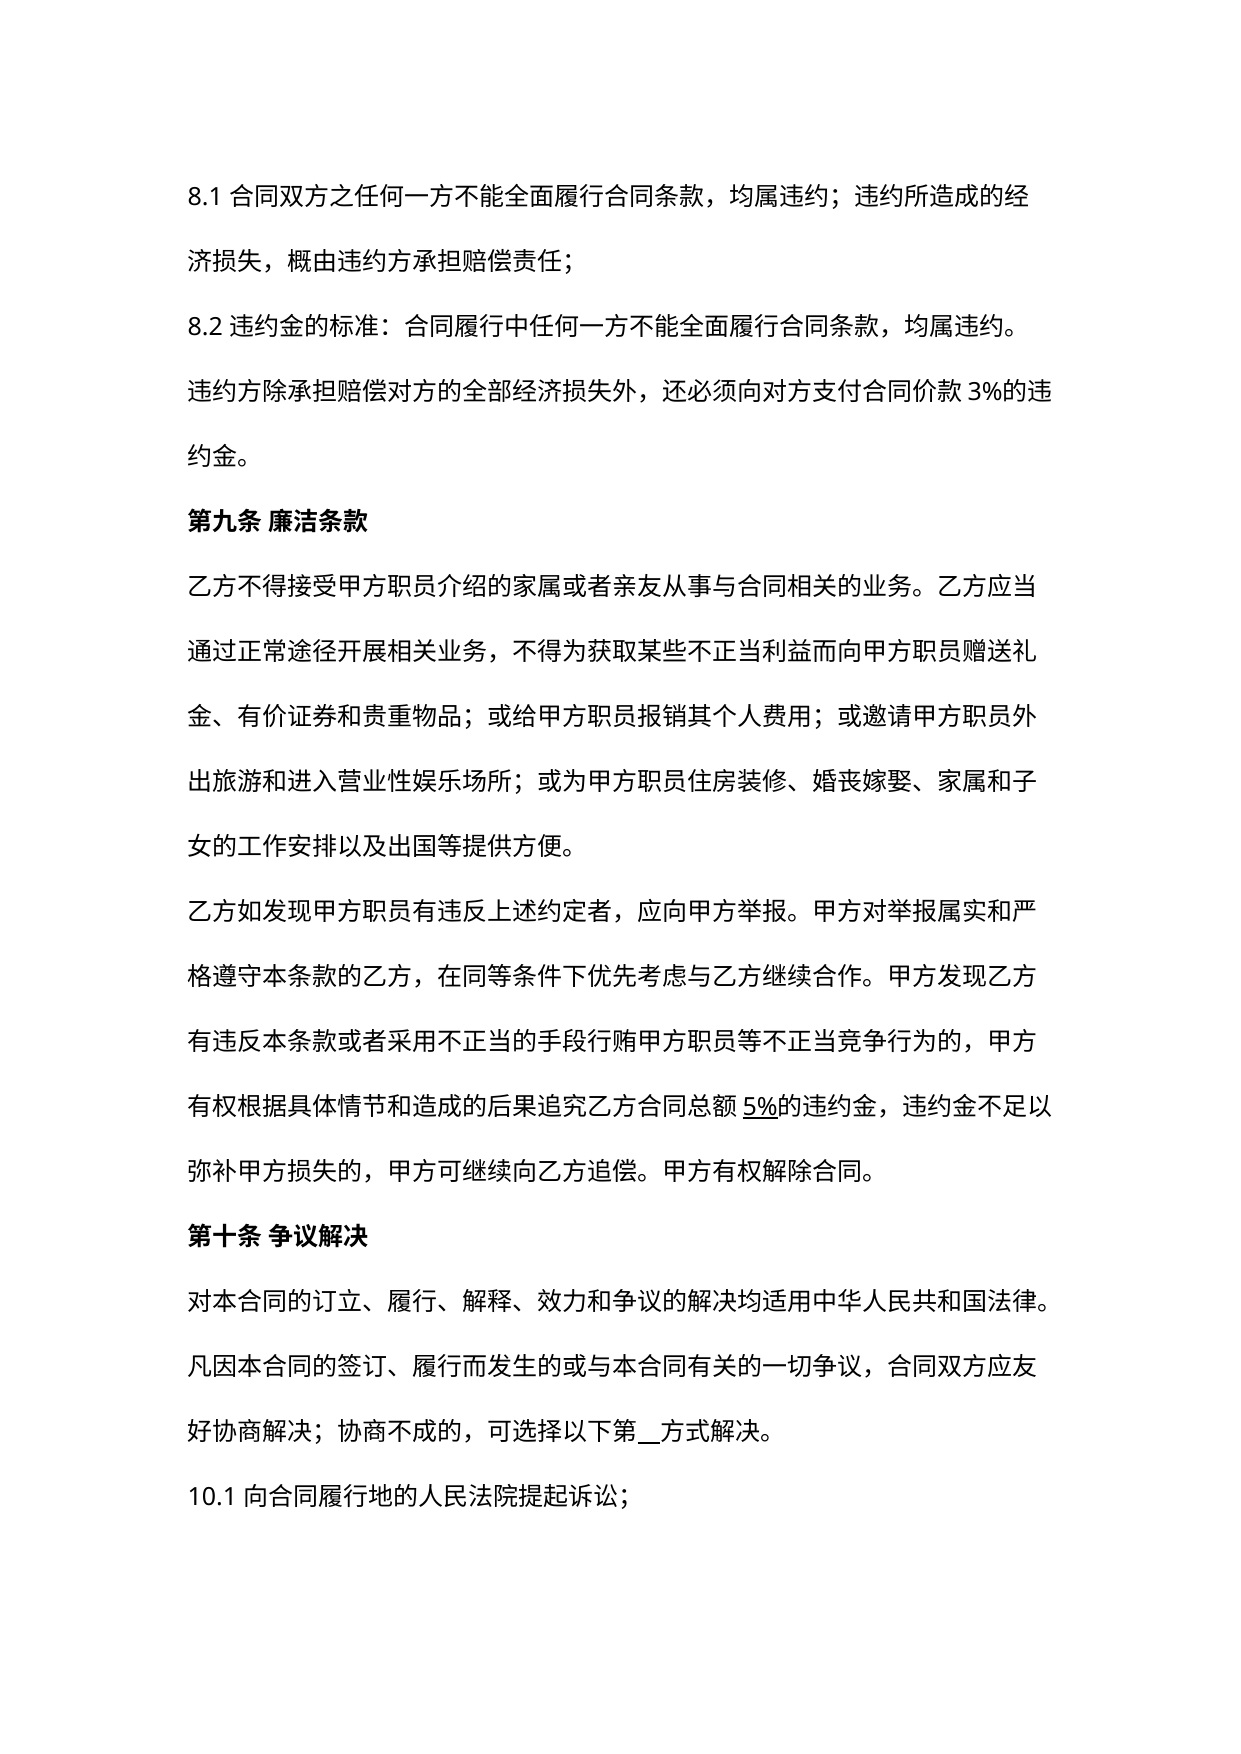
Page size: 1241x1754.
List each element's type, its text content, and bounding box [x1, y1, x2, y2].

text 乙方不得接受甲方职员介绍的家属或者亲友从事与合同相关的业务。乙方应当通过正常途径开展相关业务，不得为获取某些不正当利益而向甲方职员赠送礼金、有价证券和贵重物品；或给甲方职员报销其个人费用；或邀请甲方职员外出旅游和进入营业性娱乐场所；或为甲方职员住房装修、婚丧嫁娶、家属和子女的工作安排以及出国等提供方便。 [187, 552, 1053, 877]
text 8.2 违约金的标准：合同履行中任何一方不能全面履行合同条款，均属违约。违约方除承担赔偿对方的全部经济损失外，还必须向对方支付合同价款3%的违约金。 [187, 292, 1053, 487]
subtitle 第九条 廉洁条款 [187, 487, 1053, 552]
text 对本合同的订立、履行、解释、效力和争议的解决均适用中华人民共和国法律。凡因本合同的签订、履行而发生的或与本合同有关的一切争议，合同双方应友好协商解决；协商不成的，可选择以下第 方式解决。 [187, 1267, 1053, 1462]
text 8.1 合同双方之任何一方不能全面履行合同条款，均属违约；违约所造成的经济损失，概由违约方承担赔偿责任； [187, 162, 1053, 292]
text 10.1 向合同履行地的人民法院提起诉讼； [187, 1462, 1053, 1527]
text 乙方如发现甲方职员有违反上述约定者，应向甲方举报。甲方对举报属实和严格遵守本条款的乙方，在同等条件下优先考虑与乙方继续合作。甲方发现乙方有违反本条款或者采用不正当的手段行贿甲方职员等不正当竞争行为的，甲方有权根据具体情节和造成的后果追究乙方合同总额5%的违约金，违约金不足以弥补甲方损失的，甲方可继续向乙方追偿。甲方有权解除合同。 [187, 877, 1053, 1202]
subtitle 第十条 争议解决 [187, 1202, 1053, 1267]
